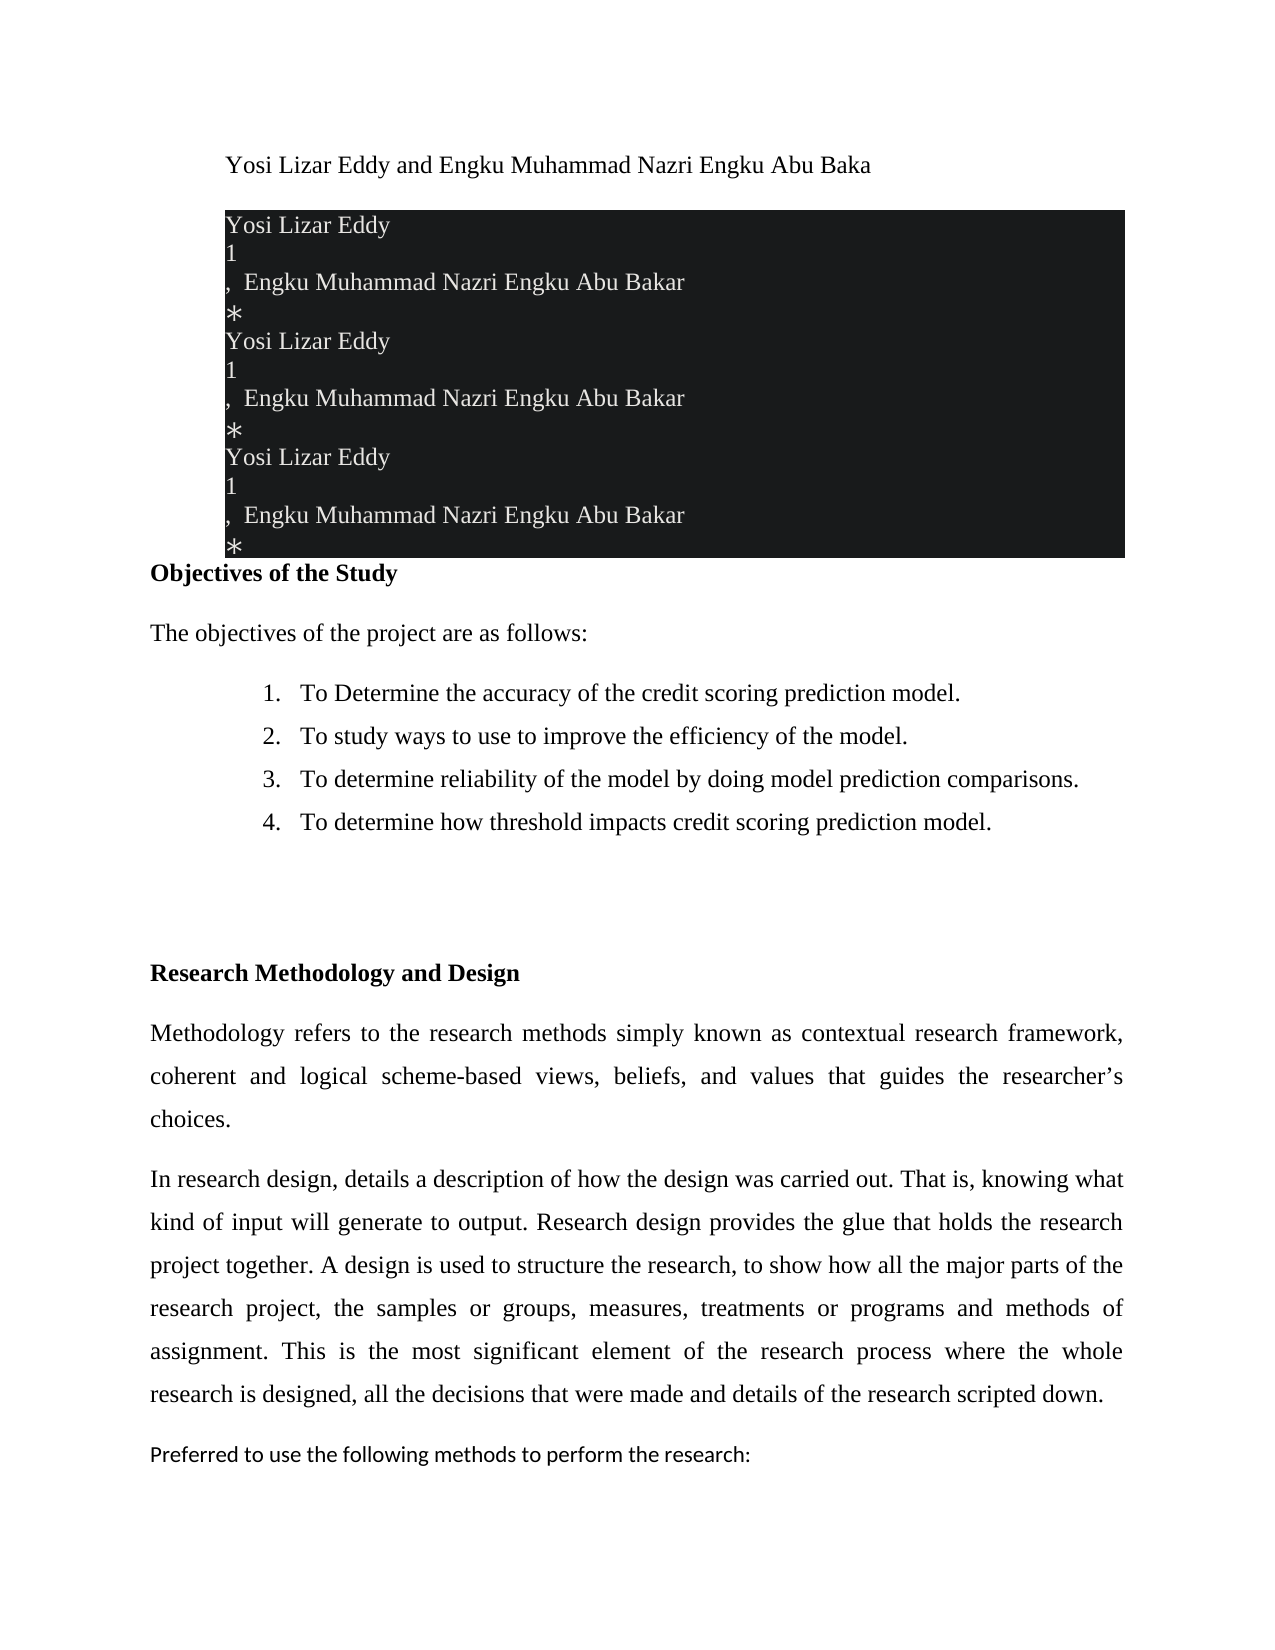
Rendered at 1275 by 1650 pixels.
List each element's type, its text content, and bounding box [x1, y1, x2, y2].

text Preferred to use the following methods to perform the research: [150, 1440, 1125, 1468]
text The objectives of the project are as follows: [150, 618, 1125, 647]
list To determine reliability of the model by doing model prediction comparisons. [262, 764, 1125, 793]
text Methodology refers to the research methods simply known as contextual research framework, coherent and logical scheme-based views, beliefs, and values that guides the researcher’s choices. [150, 1018, 1125, 1133]
text Yosi Lizar Eddy and Engku Muhammad Nazri Engku Abu Baka [225, 150, 1125, 179]
text ∗ [225, 528, 1125, 558]
text Yosi Lizar Eddy [225, 442, 1125, 471]
text , Engku Muhammad Nazri Engku Abu Bakar [225, 267, 1125, 296]
text Yosi Lizar Eddy [225, 210, 1125, 238]
text Objectives of the Study [150, 558, 1125, 587]
list To study ways to use to improve the efficiency of the model. [262, 721, 1125, 750]
text ∗ [225, 296, 1125, 326]
text Research Methodology and Design [150, 958, 1125, 987]
text In research design, details a description of how the design was carried out. That is, knowing what kind of input will generate to output. Research design provides the glue that holds the research project together. A design is used to structure the research, to show how all the major parts of the research project, the samples or groups, measures, treatments or programs and methods of assignment. This is the most significant element of the research process where the whole research is designed, all the decisions that were made and details of the research scripted down. [150, 1164, 1125, 1409]
text 1 [225, 471, 1125, 500]
text , Engku Muhammad Nazri Engku Abu Bakar [225, 383, 1125, 412]
list To Determine the accuracy of the credit scoring prediction model. [262, 678, 1125, 707]
text 1 [225, 355, 1125, 383]
text 1 [225, 238, 1125, 267]
text , Engku Muhammad Nazri Engku Abu Bakar [225, 500, 1125, 528]
list To determine how threshold impacts credit scoring prediction model. [262, 807, 1125, 836]
text Yosi Lizar Eddy [225, 326, 1125, 355]
text ∗ [225, 412, 1125, 442]
